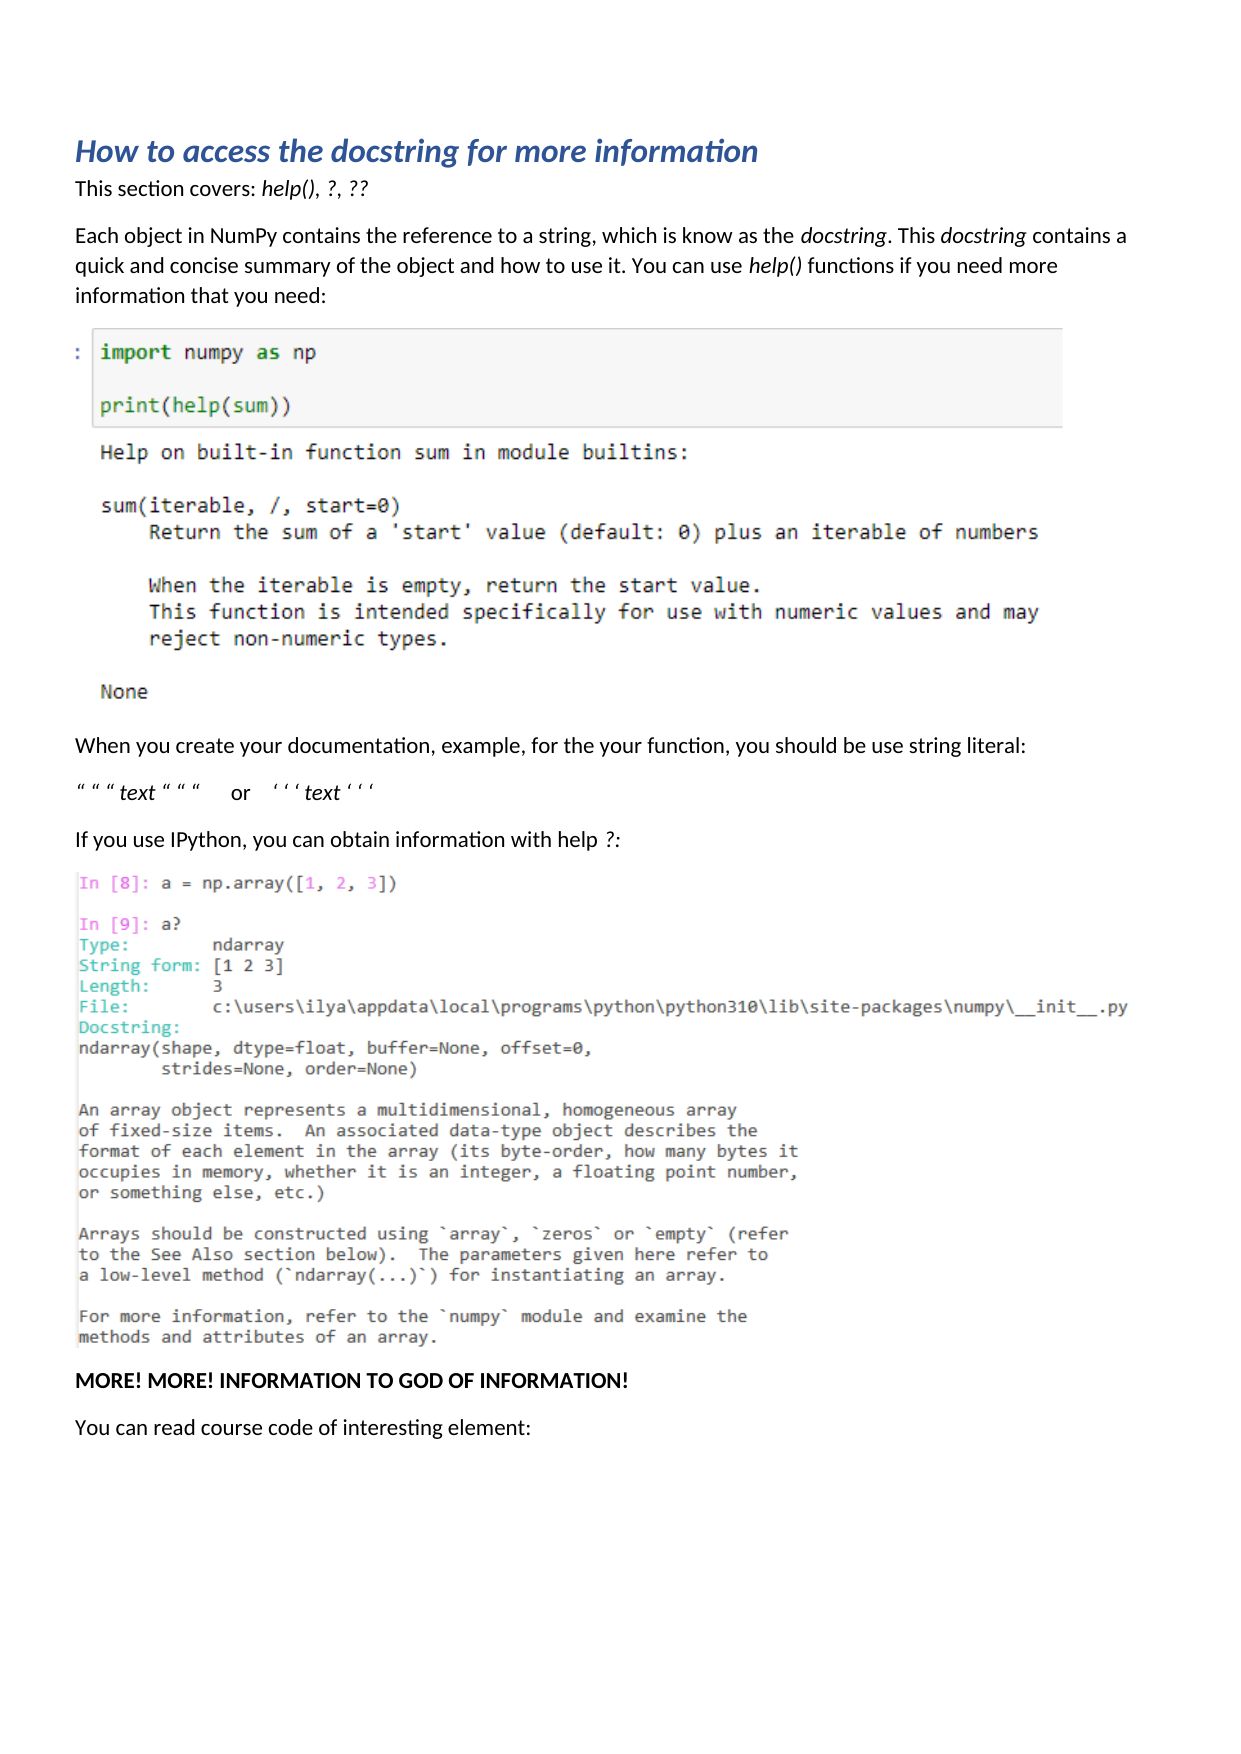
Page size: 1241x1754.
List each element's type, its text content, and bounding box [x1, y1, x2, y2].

picture [75, 872, 1140, 1348]
text You can read course code of interesting element: [75, 1413, 1165, 1441]
subtitle How to access the docstring for more information [75, 130, 1165, 171]
text “ “ “ text “ “ “ or ‘ ‘ ‘ text ‘ ‘ ‘ [75, 778, 1165, 806]
text Each object in NumPy contains the reference to a string, which is know as the docstring. This docstring contains a quick and concise summary of the object and how to use it. You can use help() functions if you need more information that you need: [75, 221, 1165, 309]
text This section covers: help(), ?, ?? [75, 174, 1165, 202]
text When you create your documentation, example, for the your function, you should be use string literal: [75, 732, 1165, 759]
picture [75, 328, 1063, 713]
text If you use IPython, you can obtain information with help ?: [75, 825, 1165, 853]
text MORE! MORE! INFORMATION TO GOD OF INFORMATION! [75, 1366, 1165, 1394]
